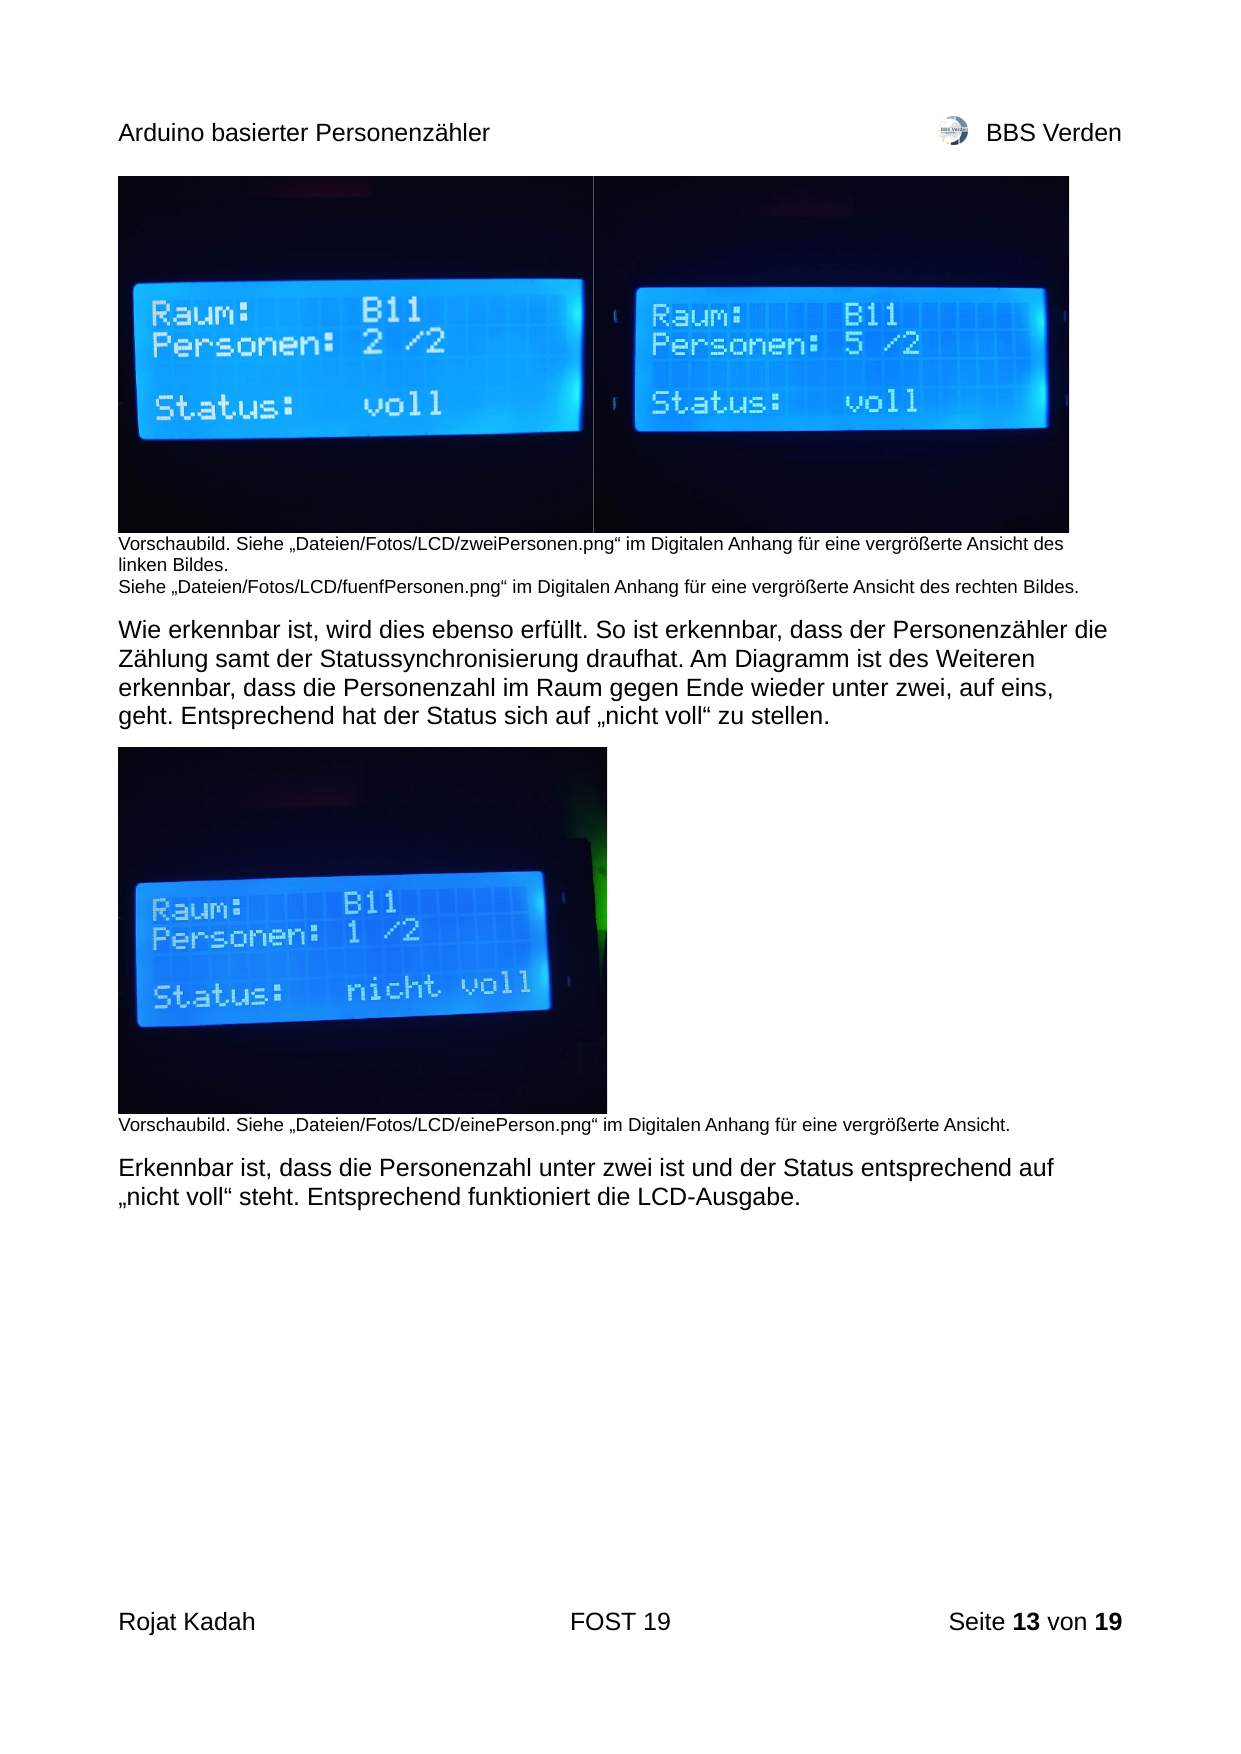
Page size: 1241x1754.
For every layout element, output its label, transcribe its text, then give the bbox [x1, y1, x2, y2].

picture [118, 747, 608, 1114]
picture [118, 176, 1070, 533]
text Wie erkennbar ist, wird dies ebenso erfüllt. So ist erkennbar, dass der Personenzähler die Zählung samt der Statussynchronisierung draufhat. Am Diagramm ist des Weiteren erkennbar, dass die Personenzahl im Raum gegen Ende wieder unter zwei, auf eins, geht. Entsprechend hat der Status sich auf „nicht voll“ zu stellen. [118, 615, 1110, 730]
text Erkennbar ist, dass die Personenzahl unter zwei ist und der Status entsprechend auf „nicht voll“ steht. Entsprechend funktioniert die LCD-Ausgabe. [118, 1153, 1110, 1211]
picture [935, 116, 974, 145]
